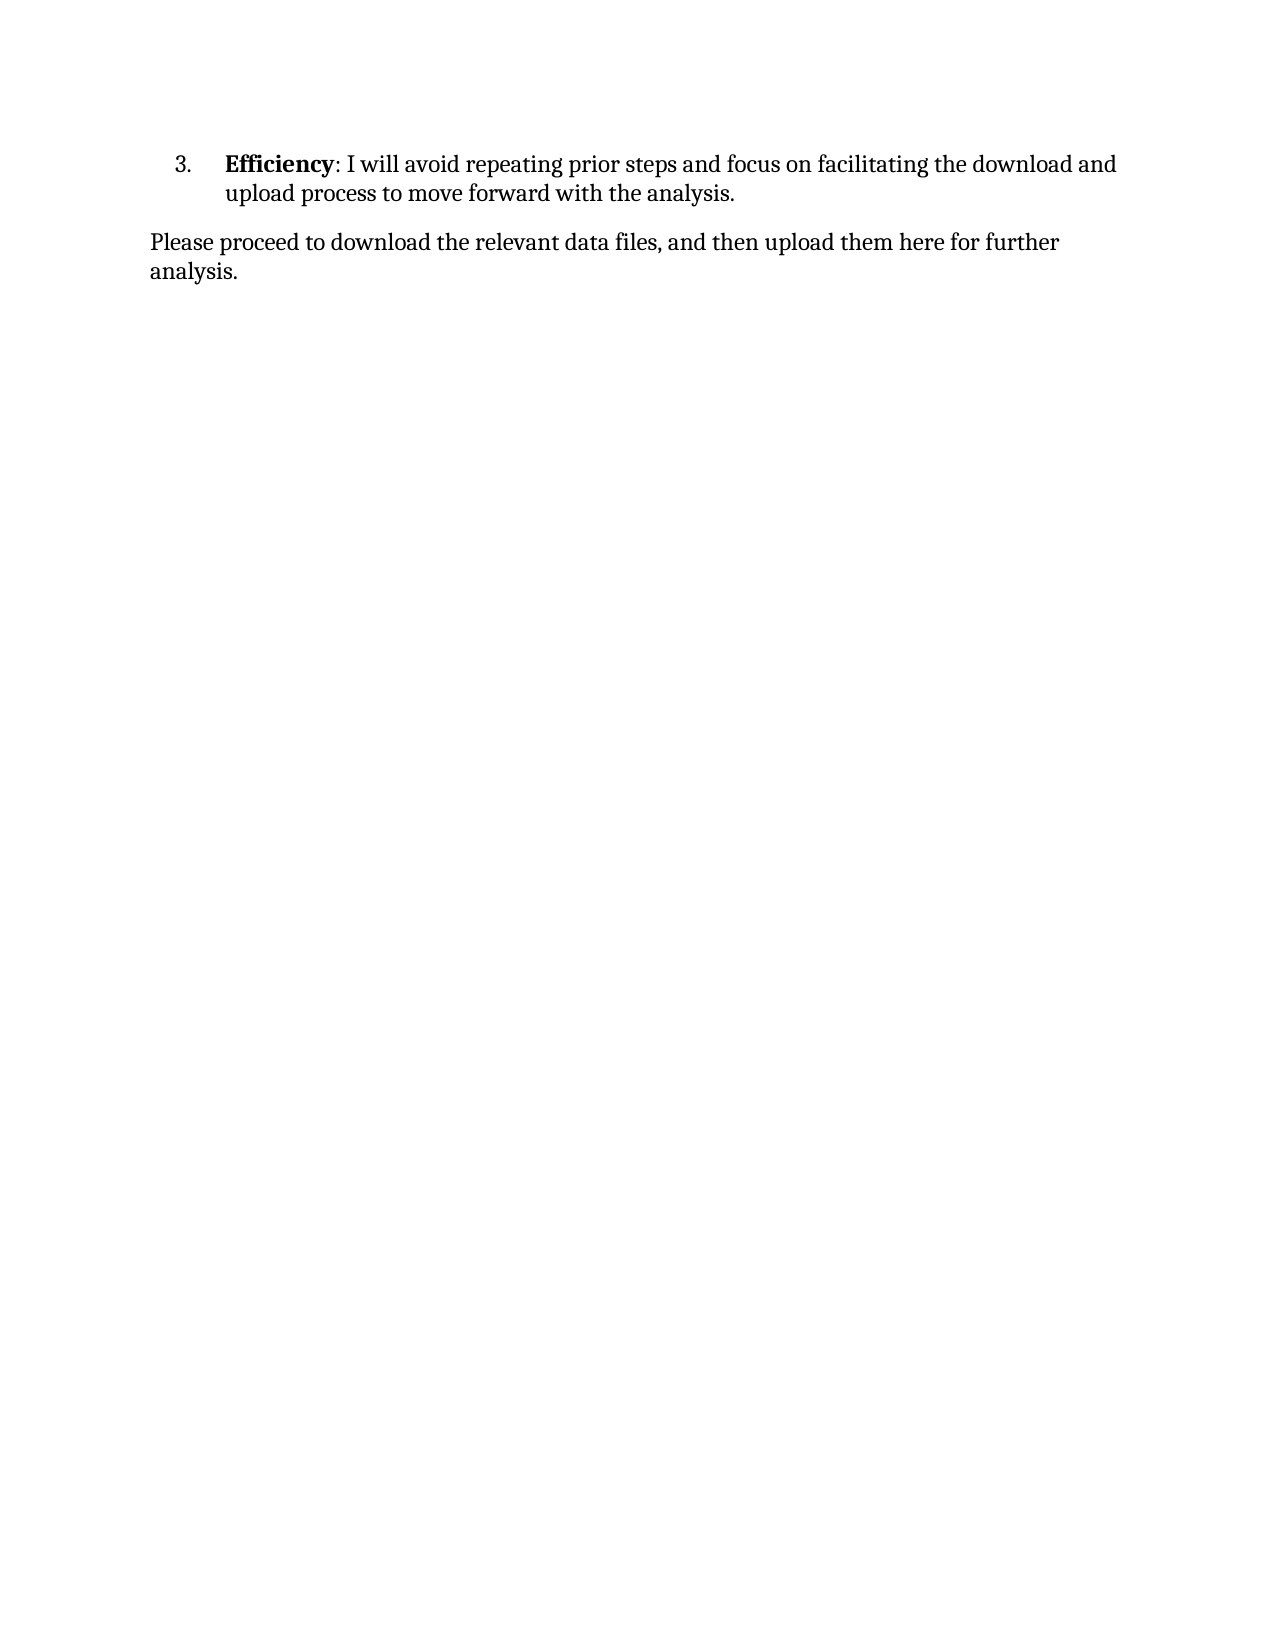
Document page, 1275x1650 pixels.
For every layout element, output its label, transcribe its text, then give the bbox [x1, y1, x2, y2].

text Please proceed to download the relevant data files, and then upload them here for further analysis. [150, 228, 1125, 286]
list Efficiency: I will avoid repeating prior steps and focus on facilitating the download and upload process to move forward with the analysis. [175, 150, 1125, 207]
